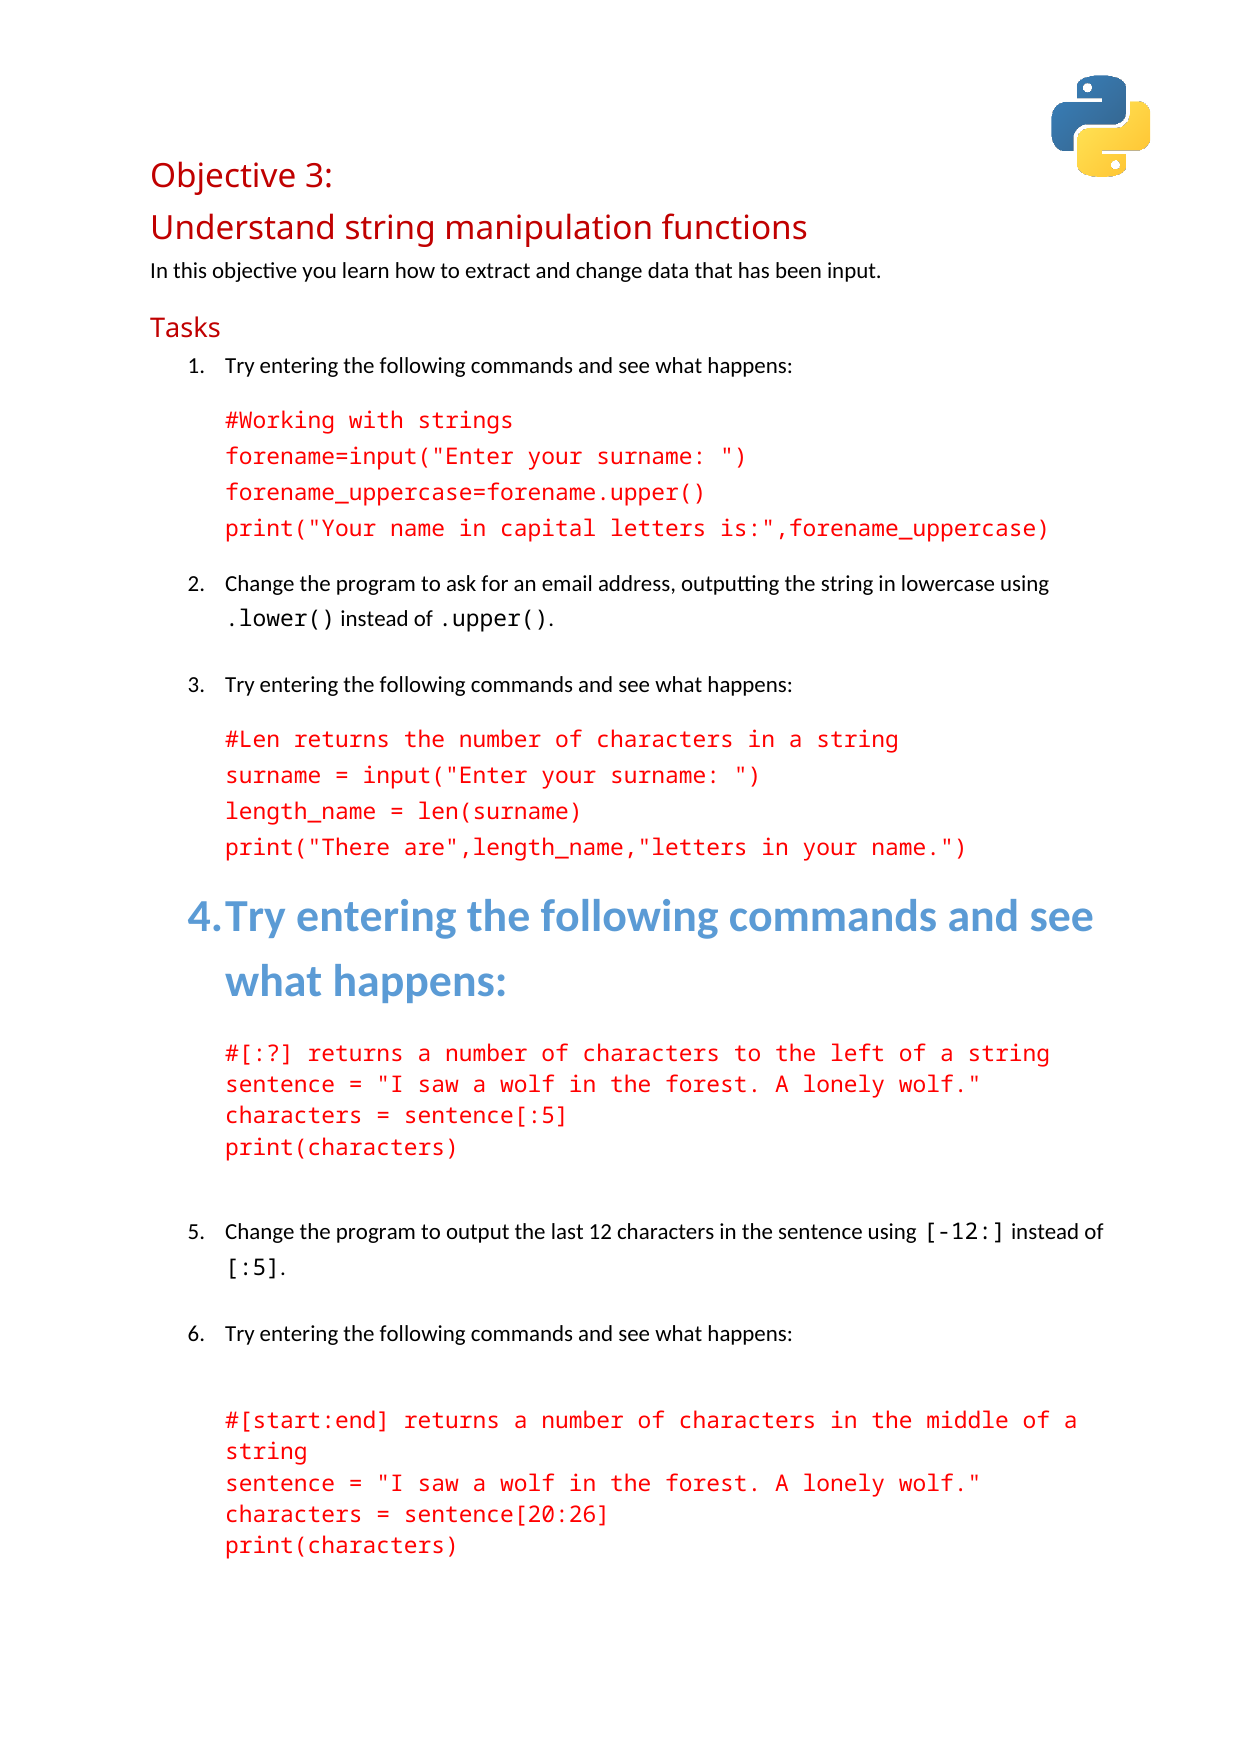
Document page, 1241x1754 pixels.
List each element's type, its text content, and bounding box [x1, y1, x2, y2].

list Try entering the following commands and see what happens: [187, 351, 1152, 379]
text characters = sentence[20:26] [225, 1498, 1152, 1529]
list Try entering the following commands and see what happens: [187, 1319, 1152, 1347]
text sentence = "I saw a wolf in the forest. A lonely wolf." [225, 1467, 1152, 1498]
list Change the program to ask for an email address, outputting the string in lowercase using .lower() instead of .upper(). [187, 569, 1152, 633]
list Try entering the following commands and see what happens: [187, 887, 1152, 1008]
text characters = sentence[:5] [225, 1099, 1152, 1131]
picture [1050, 75, 1150, 175]
text print(characters) [225, 1131, 1152, 1162]
list Try entering the following commands and see what happens: [187, 670, 1152, 698]
text sentence = "I saw a wolf in the forest. A lonely wolf." [225, 1068, 1152, 1099]
text #Len returns the number of characters in a string surname = input("Enter your surname: ") length_name = len(surname) print("There are",length_name,"letters in your name.") [225, 723, 1152, 862]
text print(characters) [225, 1529, 1152, 1560]
subtitle Tasks [150, 309, 1152, 346]
text #Working with strings forename=input("Enter your surname: ") forename_uppercase=forename.upper() print("Your name in capital letters is:",forename_uppercase) [225, 404, 1152, 543]
subtitle Objective 3: Understand string manipulation functions [150, 152, 1152, 249]
list Change the program to output the last 12 characters in the sentence using [-12:] instead of [:5]. [187, 1215, 1152, 1282]
text #[:?] returns a number of characters to the left of a string [225, 1037, 1152, 1068]
text #[start:end] returns a number of characters in the middle of a string [225, 1404, 1152, 1467]
text In this objective you learn how to extract and change data that has been input. [150, 256, 1152, 284]
